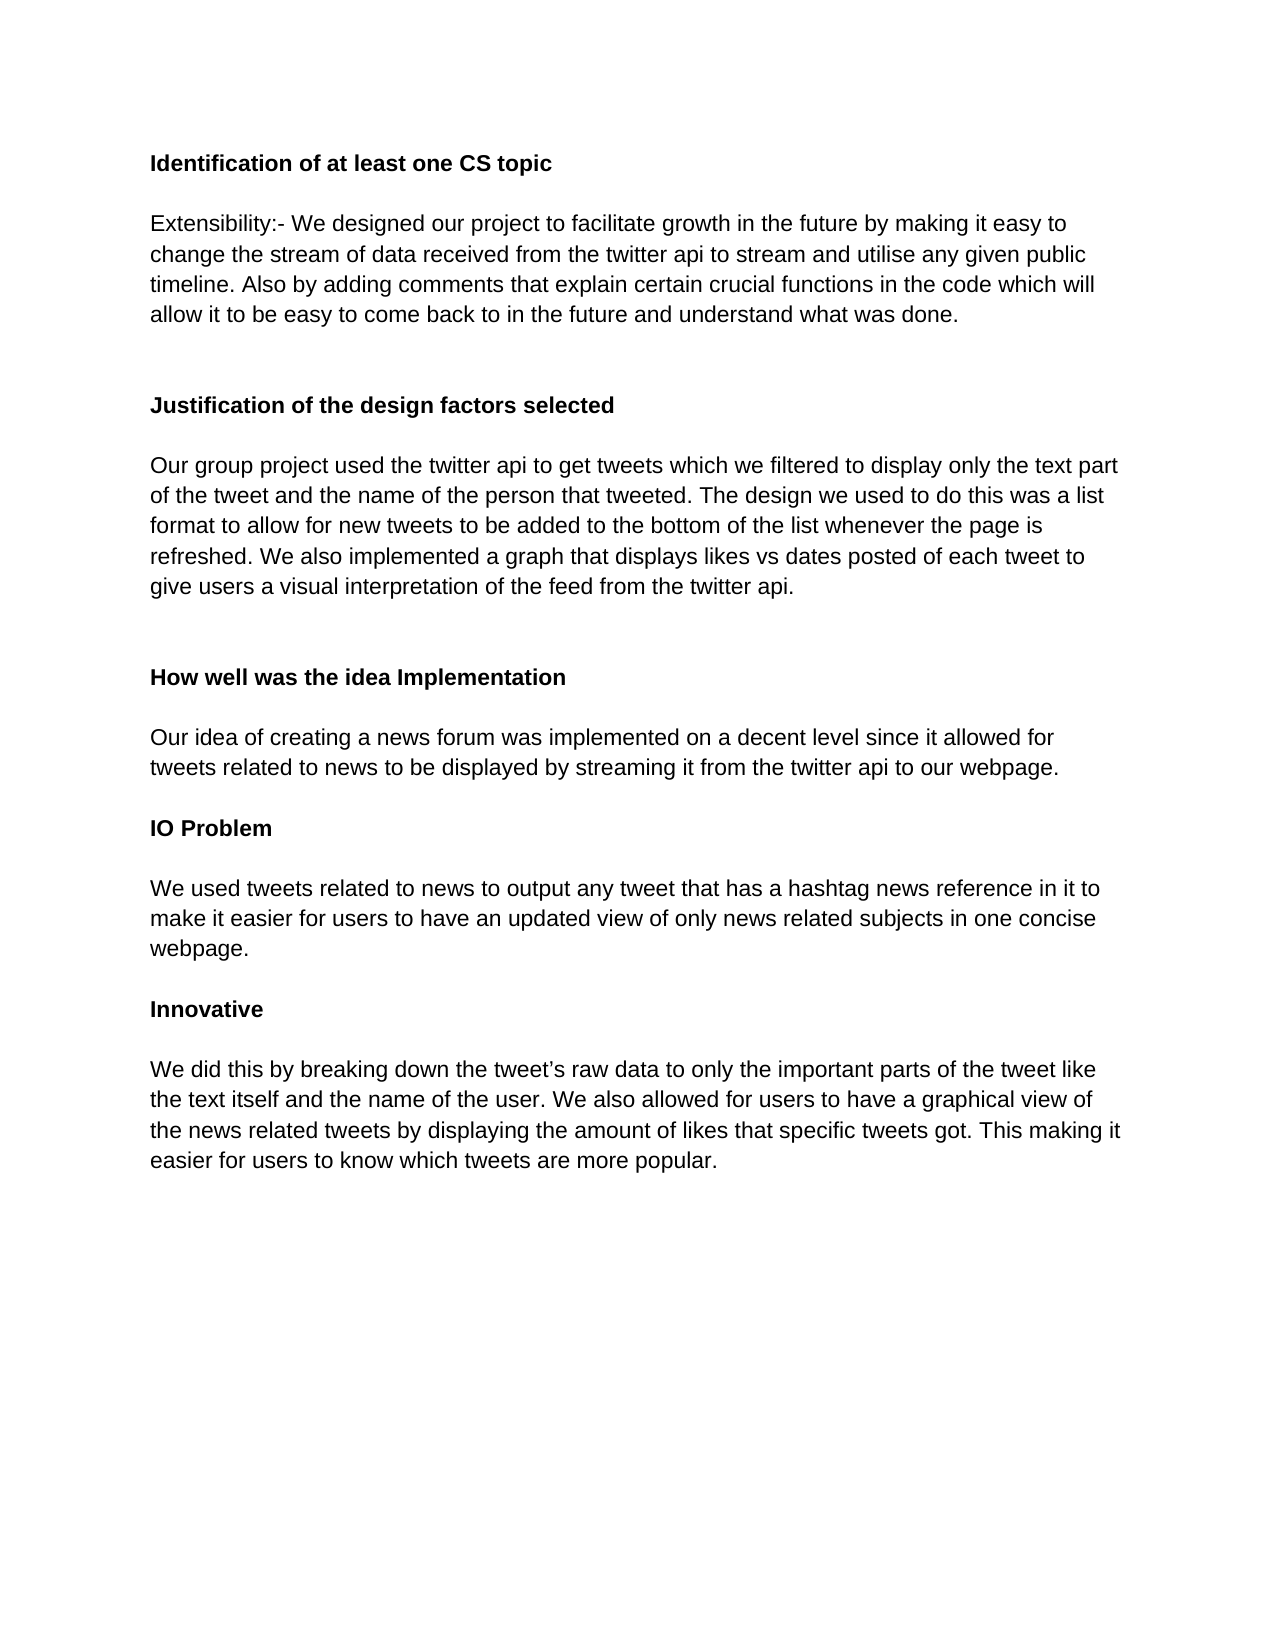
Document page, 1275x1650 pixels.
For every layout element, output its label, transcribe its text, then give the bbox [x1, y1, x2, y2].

text Our group project used the twitter api to get tweets which we filtered to display only the text part of the tweet and the name of the person that tweeted. The design we used to do this was a list format to allow for new tweets to be added to the bottom of the list whenever the page is refreshed. We also implemented a graph that displays likes vs dates posted of each tweet to give users a visual interpretation of the feed from the twitter api. [150, 452, 1125, 599]
text Our idea of creating a news forum was implemented on a decent level since it allowed for tweets related to news to be displayed by streaming it from the twitter api to our webpage. [150, 724, 1125, 781]
text Extensibility:- We designed our project to facilitate growth in the future by making it easy to change the stream of data received from the twitter api to stream and utilise any given public timeline. Also by adding comments that explain certain crucial functions in the code which will allow it to be easy to come back to in the future and understand what was done. [150, 210, 1125, 327]
text Innovative [150, 996, 1125, 1022]
text Identification of at least one CS topic [150, 150, 1125, 176]
text How well was the idea Implementation [150, 663, 1125, 690]
text We did this by breaking down the tweet’s raw data to only the important parts of the tweet like the text itself and the name of the user. We also allowed for users to have a graphical view of the news related tweets by displaying the amount of likes that specific tweets got. This making it easier for users to know which tweets are more popular. [150, 1056, 1125, 1173]
text IO Problem [150, 814, 1125, 841]
text Justification of the design factors selected [150, 392, 1125, 418]
text We used tweets related to news to output any tweet that has a hashtag news reference in it to make it easier for users to have an updated view of only news related subjects in one concise webpage. [150, 875, 1125, 962]
